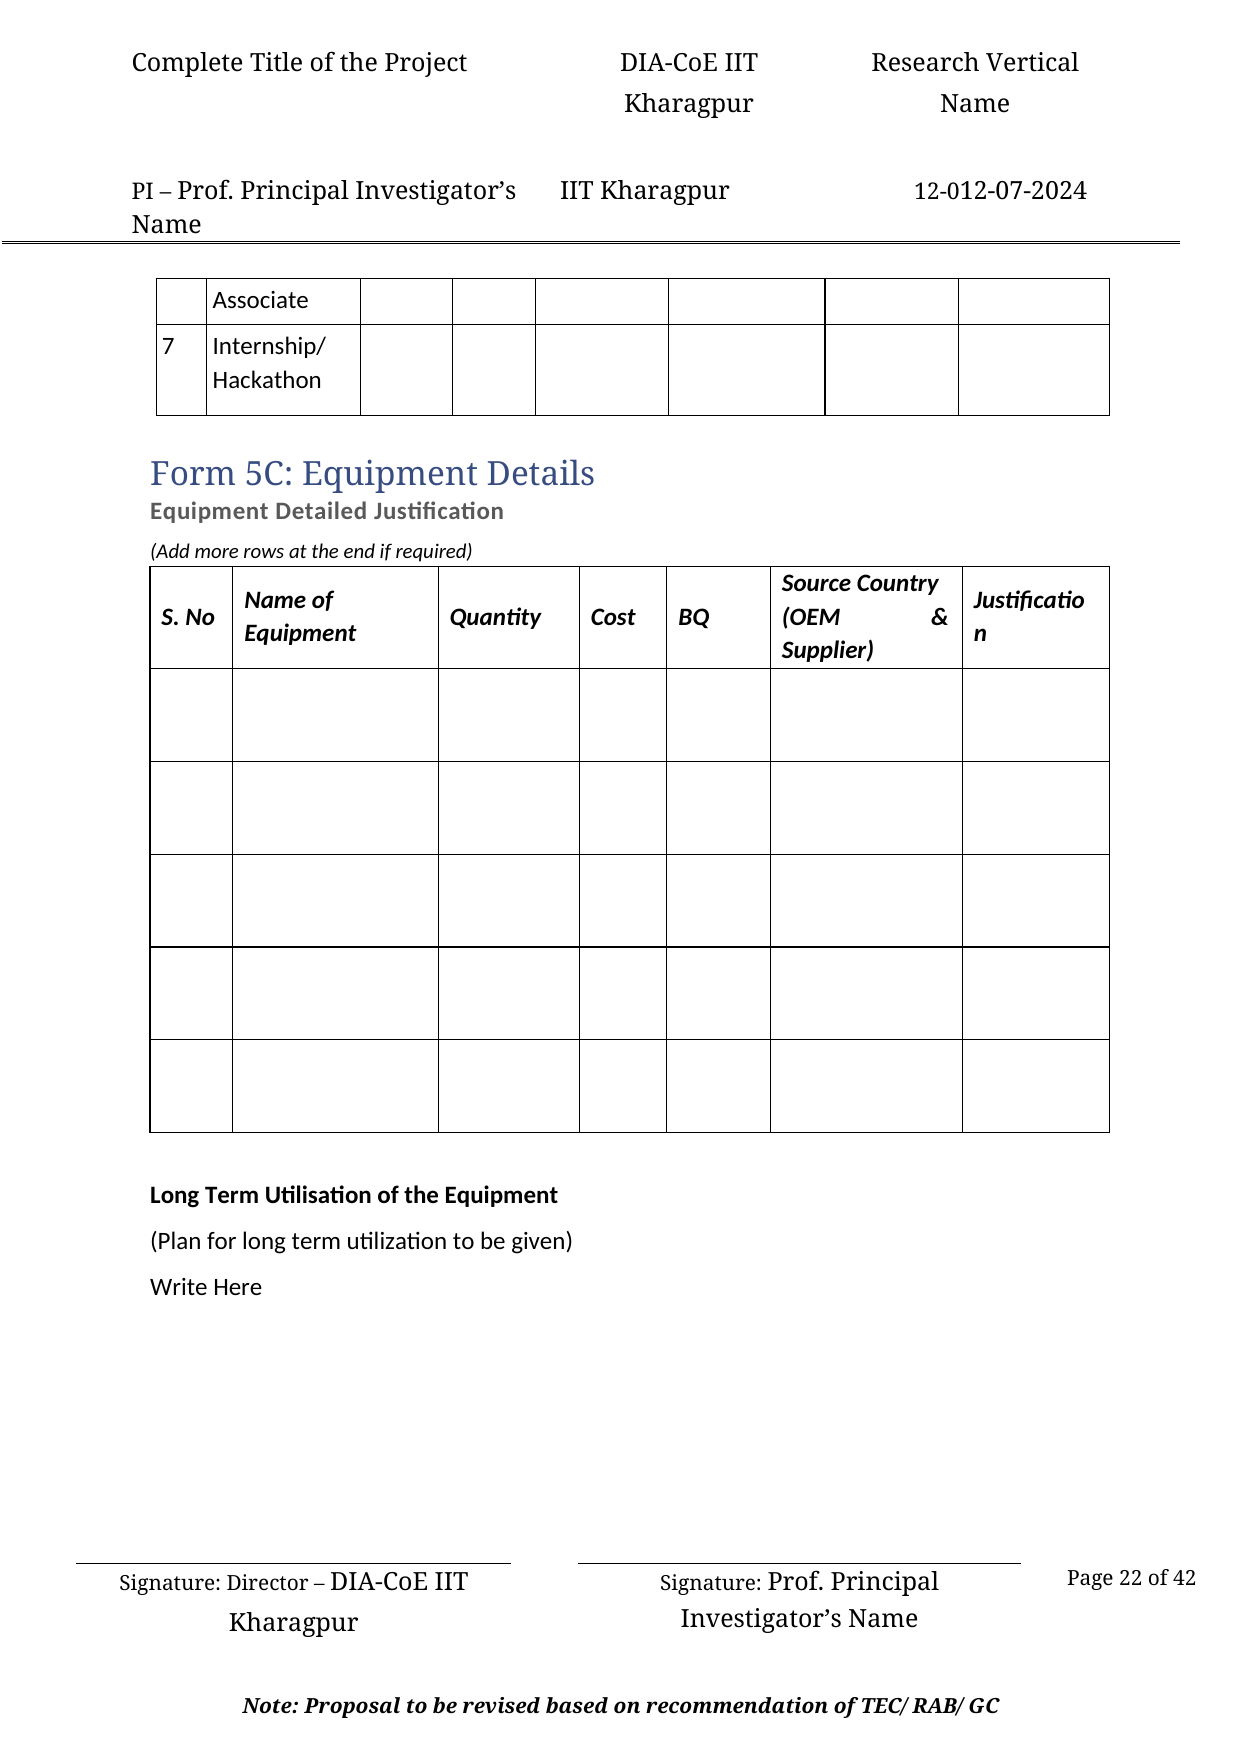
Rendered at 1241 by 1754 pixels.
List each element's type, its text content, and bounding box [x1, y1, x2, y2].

text Write Here [150, 1271, 1110, 1302]
table_cell [669, 279, 824, 323]
text (Plan for long term utilization to be given) [150, 1225, 1110, 1256]
text Long Term Utilisation of the Equipment [150, 1179, 1110, 1210]
table_cell [536, 325, 668, 415]
table_cell [667, 762, 770, 853]
table_cell [580, 762, 666, 853]
table_cell [580, 948, 666, 1039]
table_cell [771, 1040, 962, 1132]
table_cell [151, 1040, 232, 1132]
table_cell [771, 669, 962, 761]
table_cell [826, 325, 958, 415]
table_cell [453, 279, 535, 323]
table_cell [361, 325, 452, 415]
table_cell [439, 1040, 579, 1132]
table_cell [233, 855, 438, 946]
table_cell 6 [157, 279, 206, 323]
table_cell [439, 669, 579, 761]
table_cell [580, 1040, 666, 1132]
table_cell Project Associate [207, 279, 360, 323]
table_cell [580, 855, 666, 946]
table_cell [439, 948, 579, 1039]
table_cell 7 [157, 325, 206, 415]
table_cell [667, 948, 770, 1039]
table_cell [771, 948, 962, 1039]
table_cell [959, 279, 1109, 323]
text Equipment Detailed Justification [150, 495, 1110, 526]
table_cell [580, 669, 666, 761]
table_cell Internship/ Hackathon [207, 325, 360, 415]
table_cell [151, 855, 232, 946]
table_header Source Country (OEM & Supplier) [771, 567, 962, 668]
table_cell [959, 325, 1109, 415]
table_header BQ [667, 567, 770, 668]
subtitle Form 5C: Equipment Details [150, 450, 1110, 495]
table_cell [361, 279, 452, 323]
table_cell [963, 762, 1109, 853]
table_cell [151, 669, 232, 761]
table_cell [233, 669, 438, 761]
table_cell [669, 325, 824, 415]
table_cell [963, 855, 1109, 946]
table_cell [233, 1040, 438, 1132]
table_cell [151, 948, 232, 1039]
table_cell [667, 855, 770, 946]
table_cell [536, 279, 668, 323]
table_cell [963, 1040, 1109, 1132]
table_header Quantity [439, 567, 579, 668]
table_header S. No [151, 567, 232, 668]
table_cell [233, 948, 438, 1039]
table_cell [667, 669, 770, 761]
table_cell [439, 762, 579, 853]
table_header Justification [963, 567, 1109, 668]
table_header Name of Equipment [233, 567, 438, 668]
table_header Cost [580, 567, 666, 668]
table_cell [233, 762, 438, 853]
table_cell [771, 762, 962, 853]
table_cell [963, 669, 1109, 761]
table_cell [151, 762, 232, 853]
table_cell [667, 1040, 770, 1132]
table_cell [453, 325, 535, 415]
table_cell [771, 855, 962, 946]
table_cell [439, 855, 579, 946]
text (Add more rows at the end if required) [150, 538, 1110, 564]
table_cell [963, 948, 1109, 1039]
table_cell [826, 279, 958, 323]
